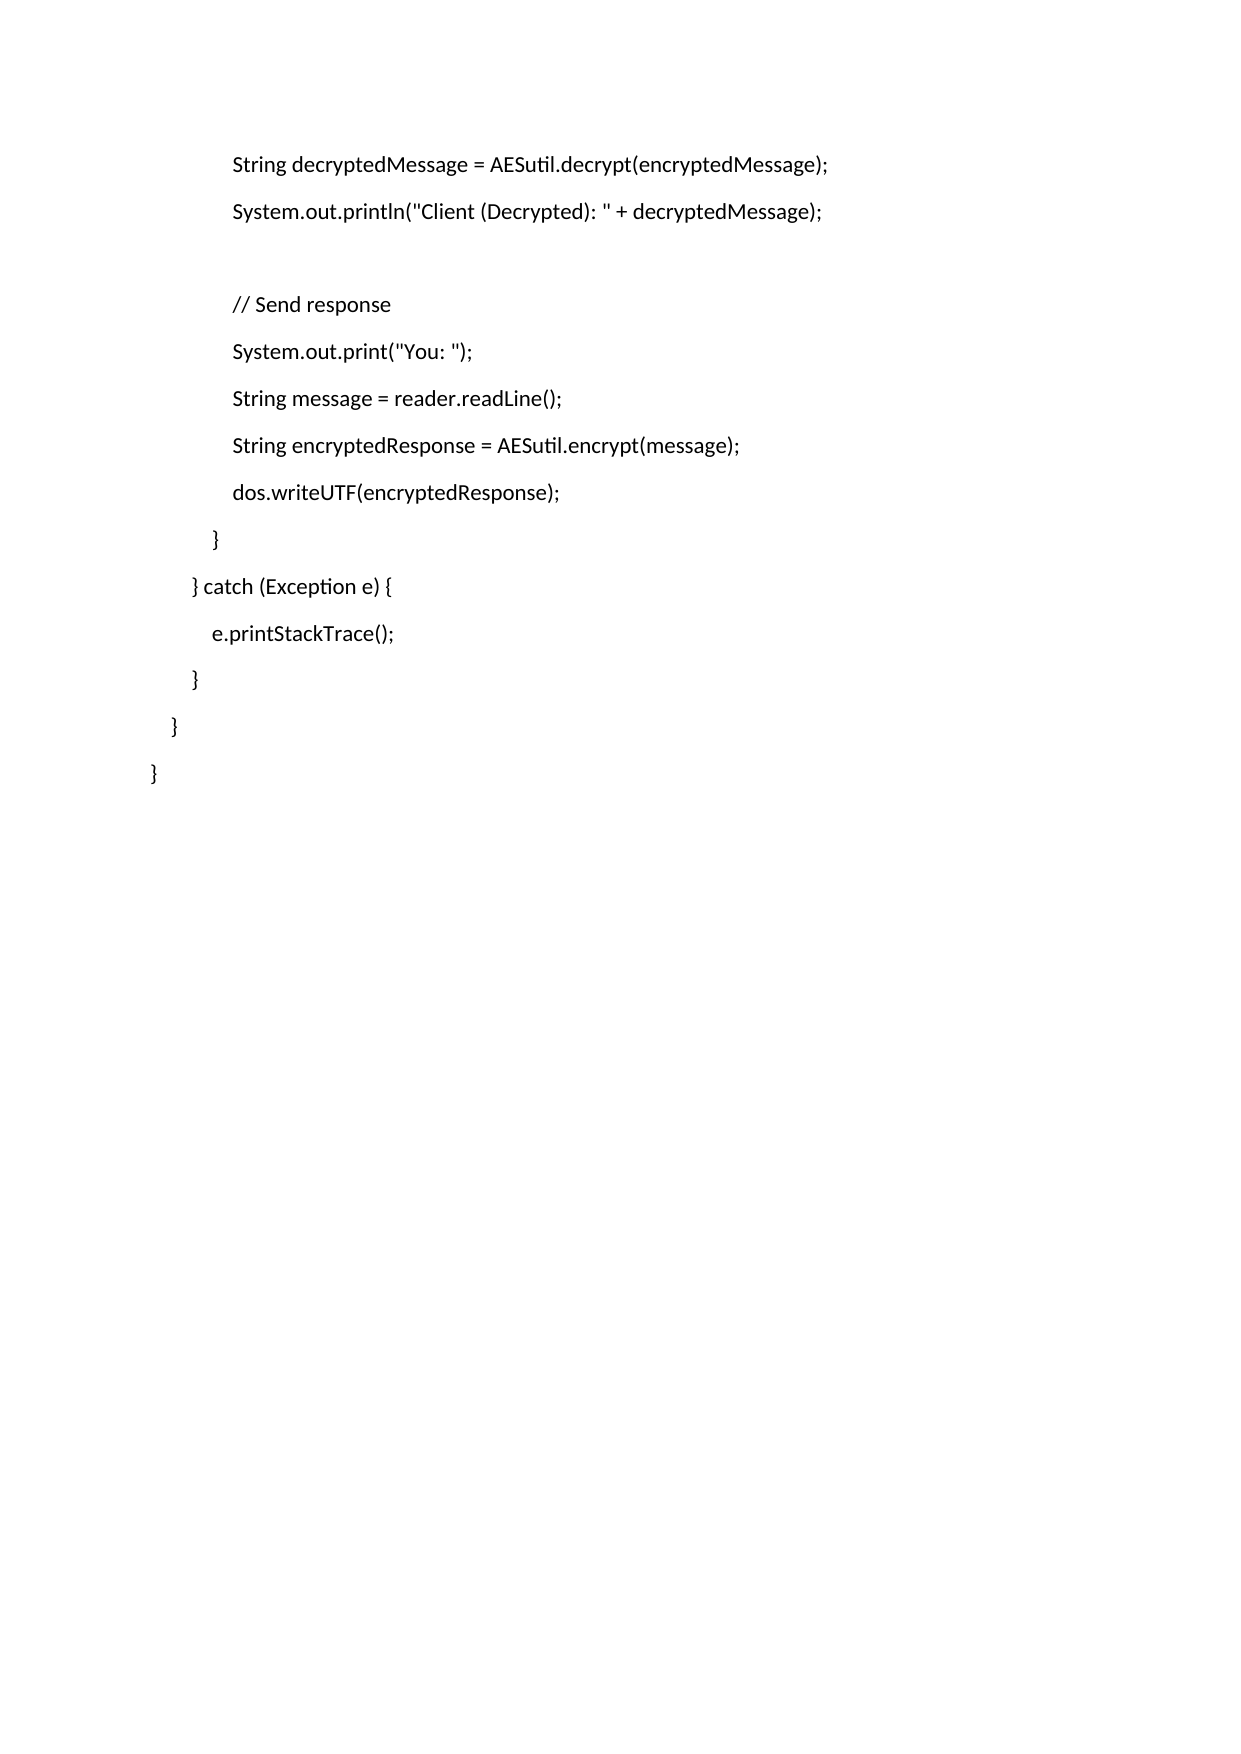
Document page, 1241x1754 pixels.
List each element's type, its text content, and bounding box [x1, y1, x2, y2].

text // Send response [150, 291, 1090, 319]
text String decryptedMessage = AESutil.decrypt(encryptedMessage); [150, 150, 1090, 178]
text dos.writeUTF(encryptedResponse); [150, 478, 1090, 506]
text } [150, 666, 1090, 694]
text } catch (Exception e) { [150, 572, 1090, 600]
text e.printStackTrace(); [150, 619, 1090, 647]
text System.out.println("Client (Decrypted): " + decryptedMessage); [150, 197, 1090, 225]
text } [150, 759, 1090, 787]
text } [150, 712, 1090, 741]
text String message = reader.readLine(); [150, 384, 1090, 412]
text String encryptedResponse = AESutil.encrypt(message); [150, 431, 1090, 459]
text } [150, 525, 1090, 553]
text System.out.print("You: "); [150, 337, 1090, 366]
